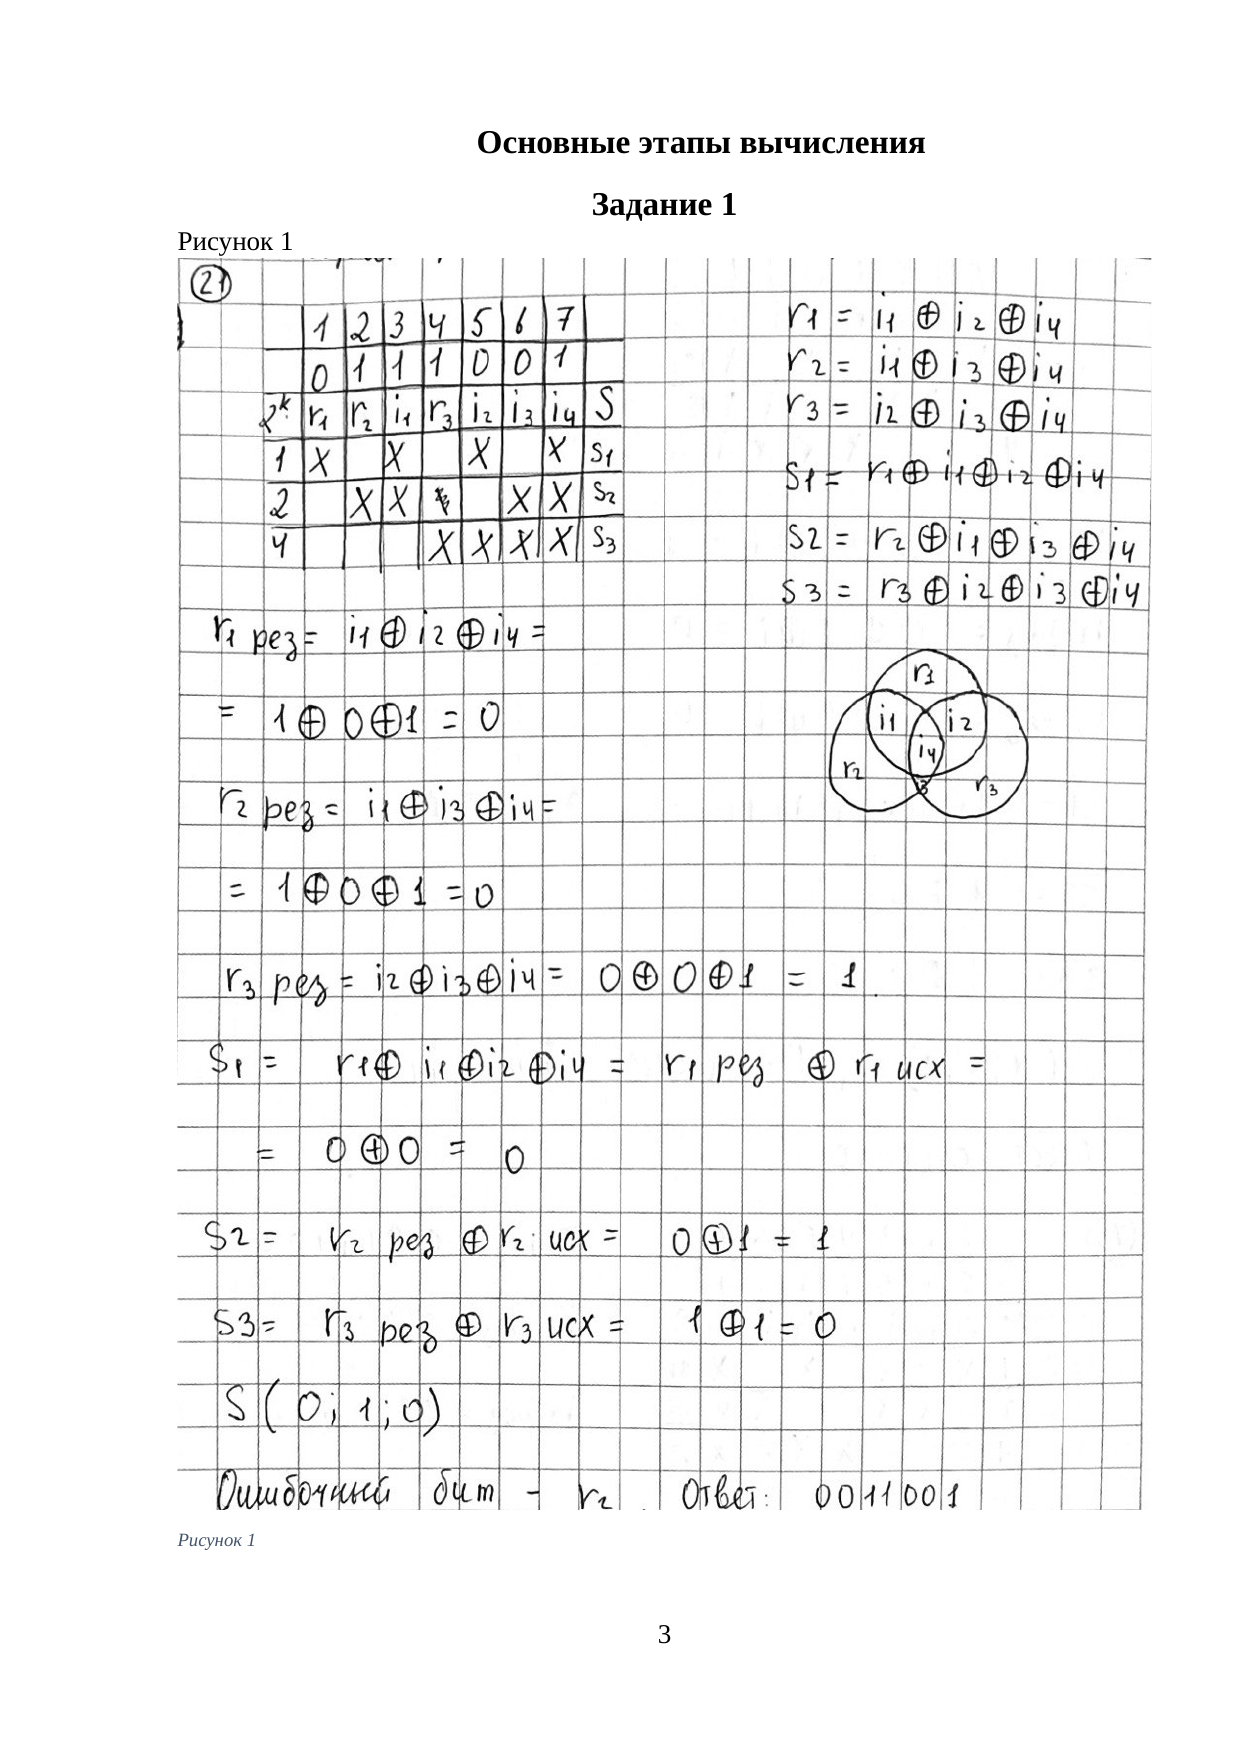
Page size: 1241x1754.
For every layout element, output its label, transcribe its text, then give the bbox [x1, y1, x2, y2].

text Рисунок 1 [177, 225, 1152, 258]
subtitle Задание 1 [177, 184, 1152, 222]
subtitle Основные этапы вычисления [177, 122, 1152, 161]
picture [177, 258, 1152, 1510]
